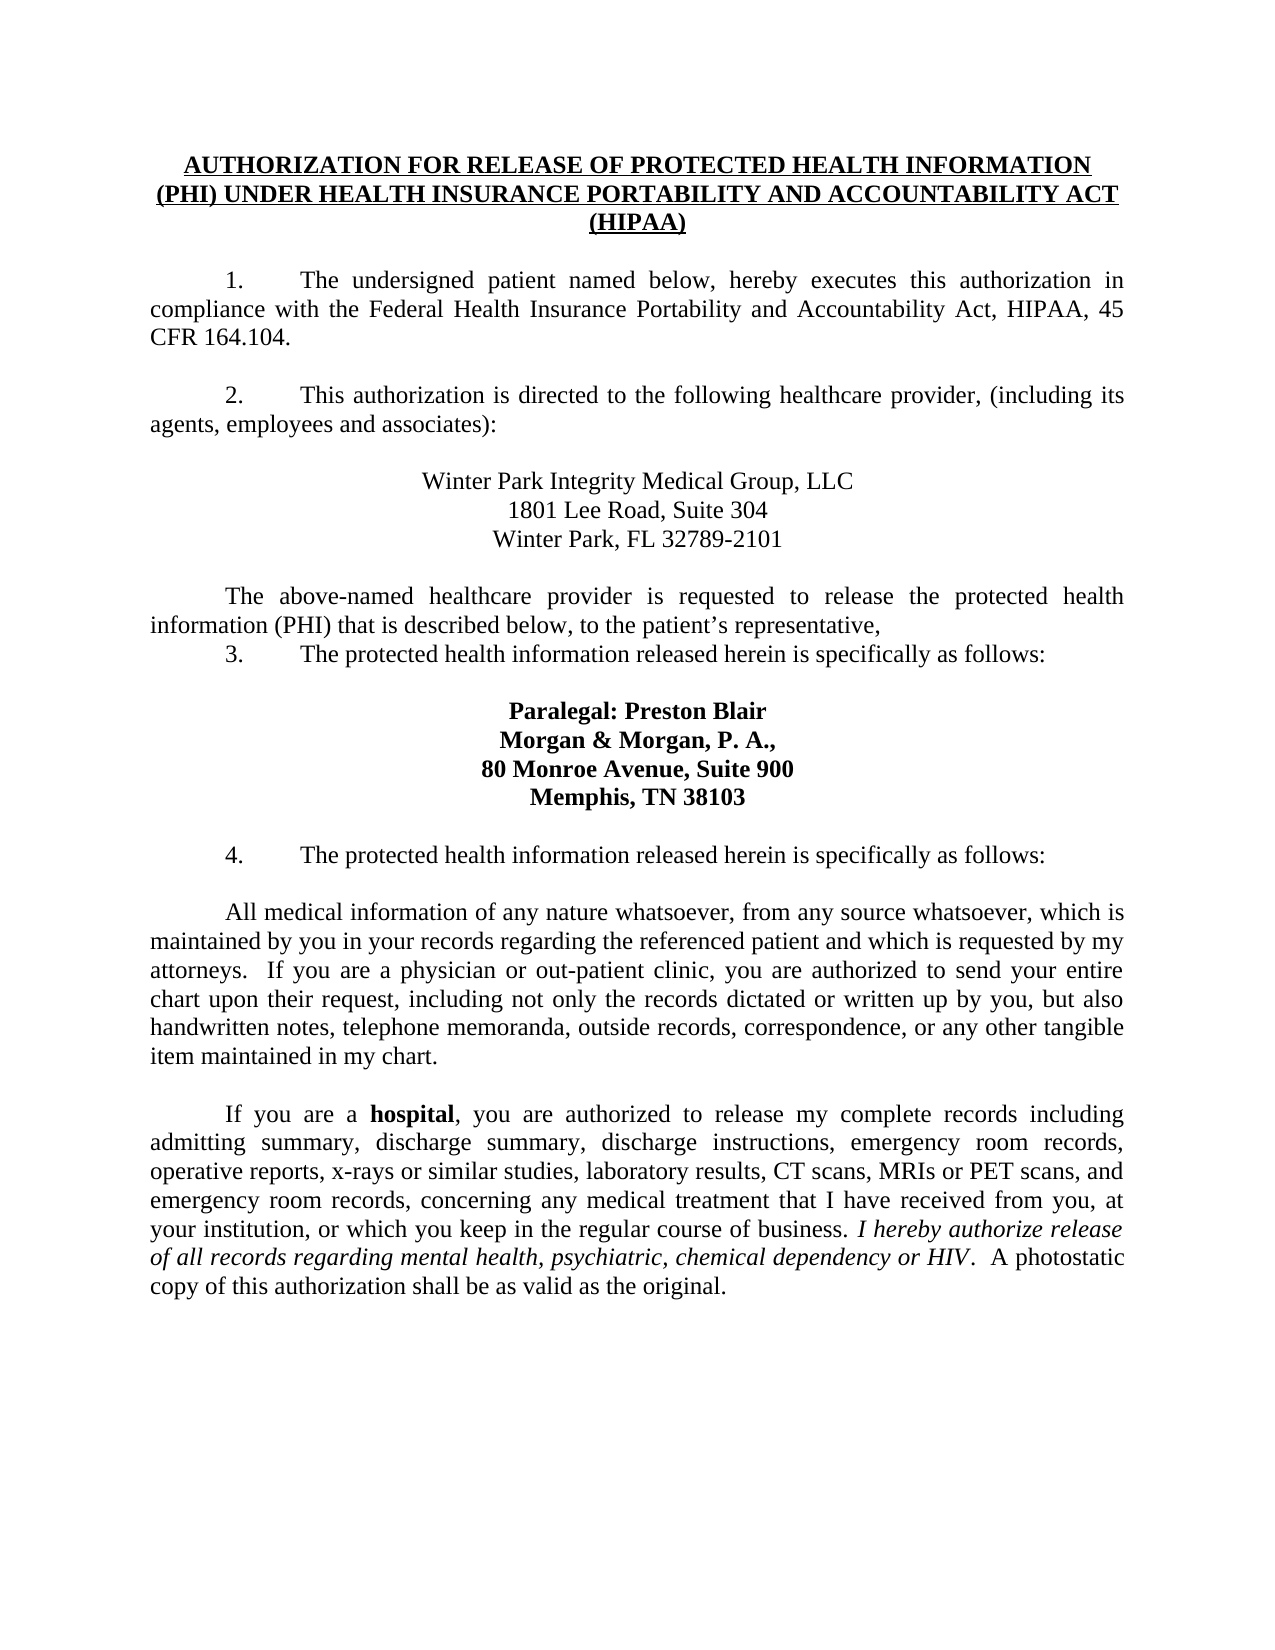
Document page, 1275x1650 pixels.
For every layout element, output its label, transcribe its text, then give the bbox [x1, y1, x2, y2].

text AUTHORIZATION FOR RELEASE OF PROTECTED HEALTH INFORMATION (PHI) UNDER HEALTH INSURANCE PORTABILITY AND ACCOUNTABILITY ACT (HIPAA) [150, 150, 1125, 236]
text Winter Park Integrity Medical Group, LLC [150, 466, 1125, 495]
text Winter Park, FL 32789-2101 [150, 524, 1125, 552]
text The above-named healthcare provider is requested to release the protected health information (PHI) that is described below, to the patient’s representative, [150, 581, 1125, 639]
text 80 Monroe Avenue, Suite 900 [150, 754, 1125, 782]
text 3. The protected health information released herein is specifically as follows: [150, 639, 1125, 667]
text Morgan & Morgan, P. A., [150, 725, 1125, 754]
text Memphis, TN 38103 [150, 782, 1125, 811]
text 4. The protected health information released herein is specifically as follows: [150, 840, 1125, 869]
text All medical information of any nature whatsoever, from any source whatsoever, which is maintained by you in your records regarding the referenced patient and which is requested by my attorneys. If you are a physician or out-patient clinic, you are authorized to send your entire chart upon their request, including not only the records dictated or written up by you, but also handwritten notes, telephone memoranda, outside records, correspondence, or any other tangible item maintained in my chart. [150, 897, 1125, 1070]
text If you are a hospital, you are authorized to release my complete records including admitting summary, discharge summary, discharge instructions, emergency room records, operative reports, x-rays or similar studies, laboratory results, CT scans, MRIs or PET scans, and emergency room records, concerning any medical treatment that I have received from you, at your institution, or which you keep in the regular course of business. I hereby authorize release of all records regarding mental health, psychiatric, chemical dependency or HIV. A photostatic copy of this authorization shall be as valid as the original. [150, 1099, 1125, 1300]
text 2. This authorization is directed to the following healthcare provider, (including its agents, employees and associates): [150, 380, 1125, 437]
text 1. The undersigned patient named below, hereby executes this authorization in compliance with the Federal Health Insurance Portability and Accountability Act, HIPAA, 45 CFR 164.104. [150, 265, 1125, 351]
text Paralegal: Preston Blair [150, 696, 1125, 725]
text 1801 Lee Road, Suite 304 [150, 495, 1125, 524]
